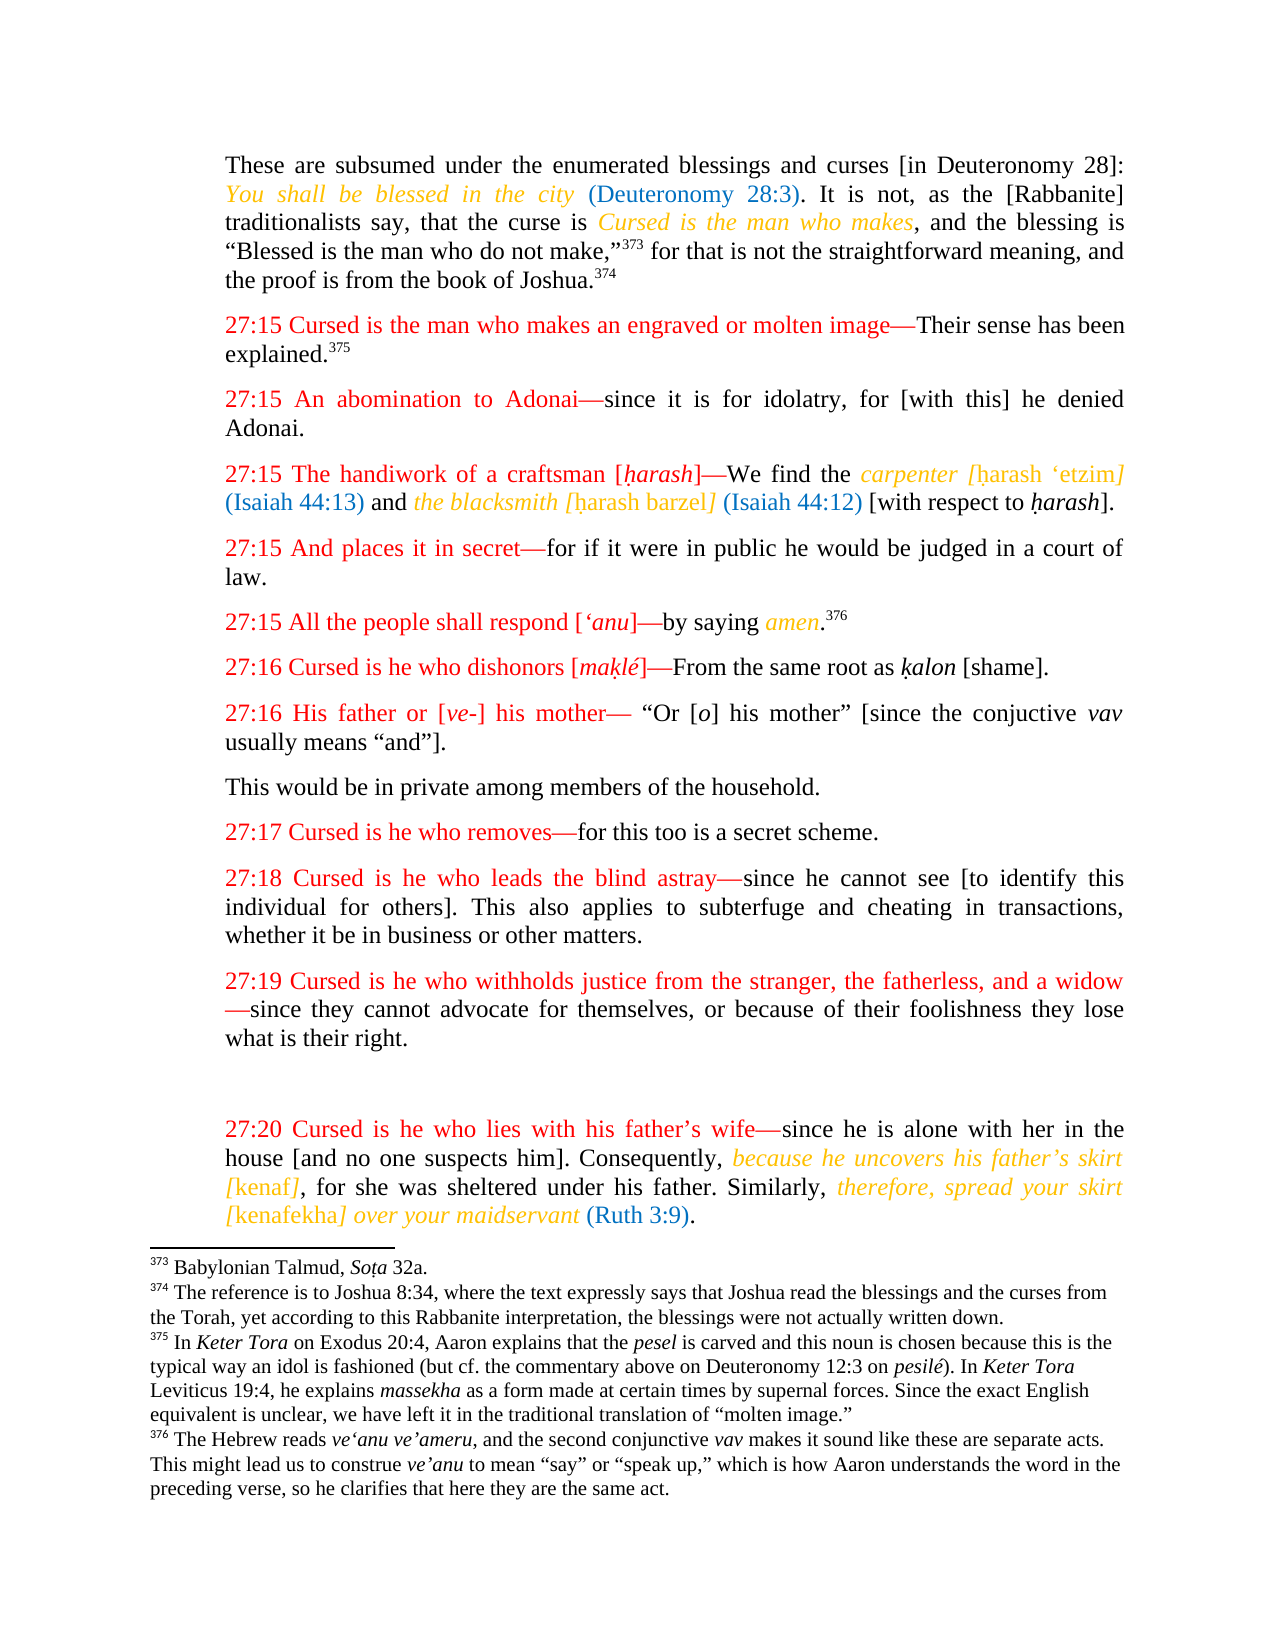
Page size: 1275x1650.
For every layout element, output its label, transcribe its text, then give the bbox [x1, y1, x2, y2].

text 27:16 Cursed is he who dishonors [maḳlé]—From the same root as ḳalon [shame]. [150, 652, 1125, 681]
text 27:19 Cursed is he who withholds justice from the stranger, the fatherless, and a widow—since they cannot advocate for themselves, or because of their foolishness they lose what is their right. [225, 966, 1125, 1052]
text 27:15 All the people shall respond [‘anu]—by saying amen. [225, 607, 1125, 636]
text 27:15 An abomination to Adonai—since it is for idolatry, for [with this] he denied Adonai. [225, 384, 1125, 442]
text 27:18 Cursed is he who leads the blind astray—since he cannot see [to identify this individual for others]. This also applies to subterfuge and cheating in transactions, whether it be in business or other matters. [225, 863, 1125, 949]
text 27:15 Cursed is the man who makes an engraved or molten image—Their sense has been explained. [225, 310, 1125, 368]
text 27:16 His father or [ve-] his mother— “Or [o] his mother” [since the conjuctive vav usually means “and”]. [225, 698, 1125, 755]
text 27:17 Cursed is he who removes—for this too is a secret scheme. [150, 817, 1125, 846]
text 27:20 Cursed is he who lies with his father’s wife—since he is alone with her in the house [and no one suspects him]. Consequently, because he uncovers his father’s skirt [kenaf], for she was sheltered under his father. Similarly, therefore, spread your skirt [kenafekha] over your maidservant (Ruth 3:9). [225, 1114, 1125, 1229]
text 27:15 And places it in secret—for if it were in public he would be judged in a court of law. [225, 533, 1125, 590]
text 27:15 The handiwork of a craftsman [ḥarash]—We find the carpenter [ḥarash ‘etzim] (Isaiah 44:13) and the blacksmith [ḥarash barzel] (Isaiah 44:12) [with respect to ḥarash]. [225, 459, 1125, 516]
text This would be in private among members of the household. [225, 772, 1125, 801]
text These are subsumed under the enumerated blessings and curses [in Deuteronomy 28]: You shall be blessed in the city (Deuteronomy 28:3). It is not, as the [Rabbanite] traditionalists say, that the curse is Cursed is the man who makes, and the blessing is “Blessed is the man who do not make,” for that is not the straightforward meaning, and the proof is from the book of Joshua. [225, 150, 1125, 294]
